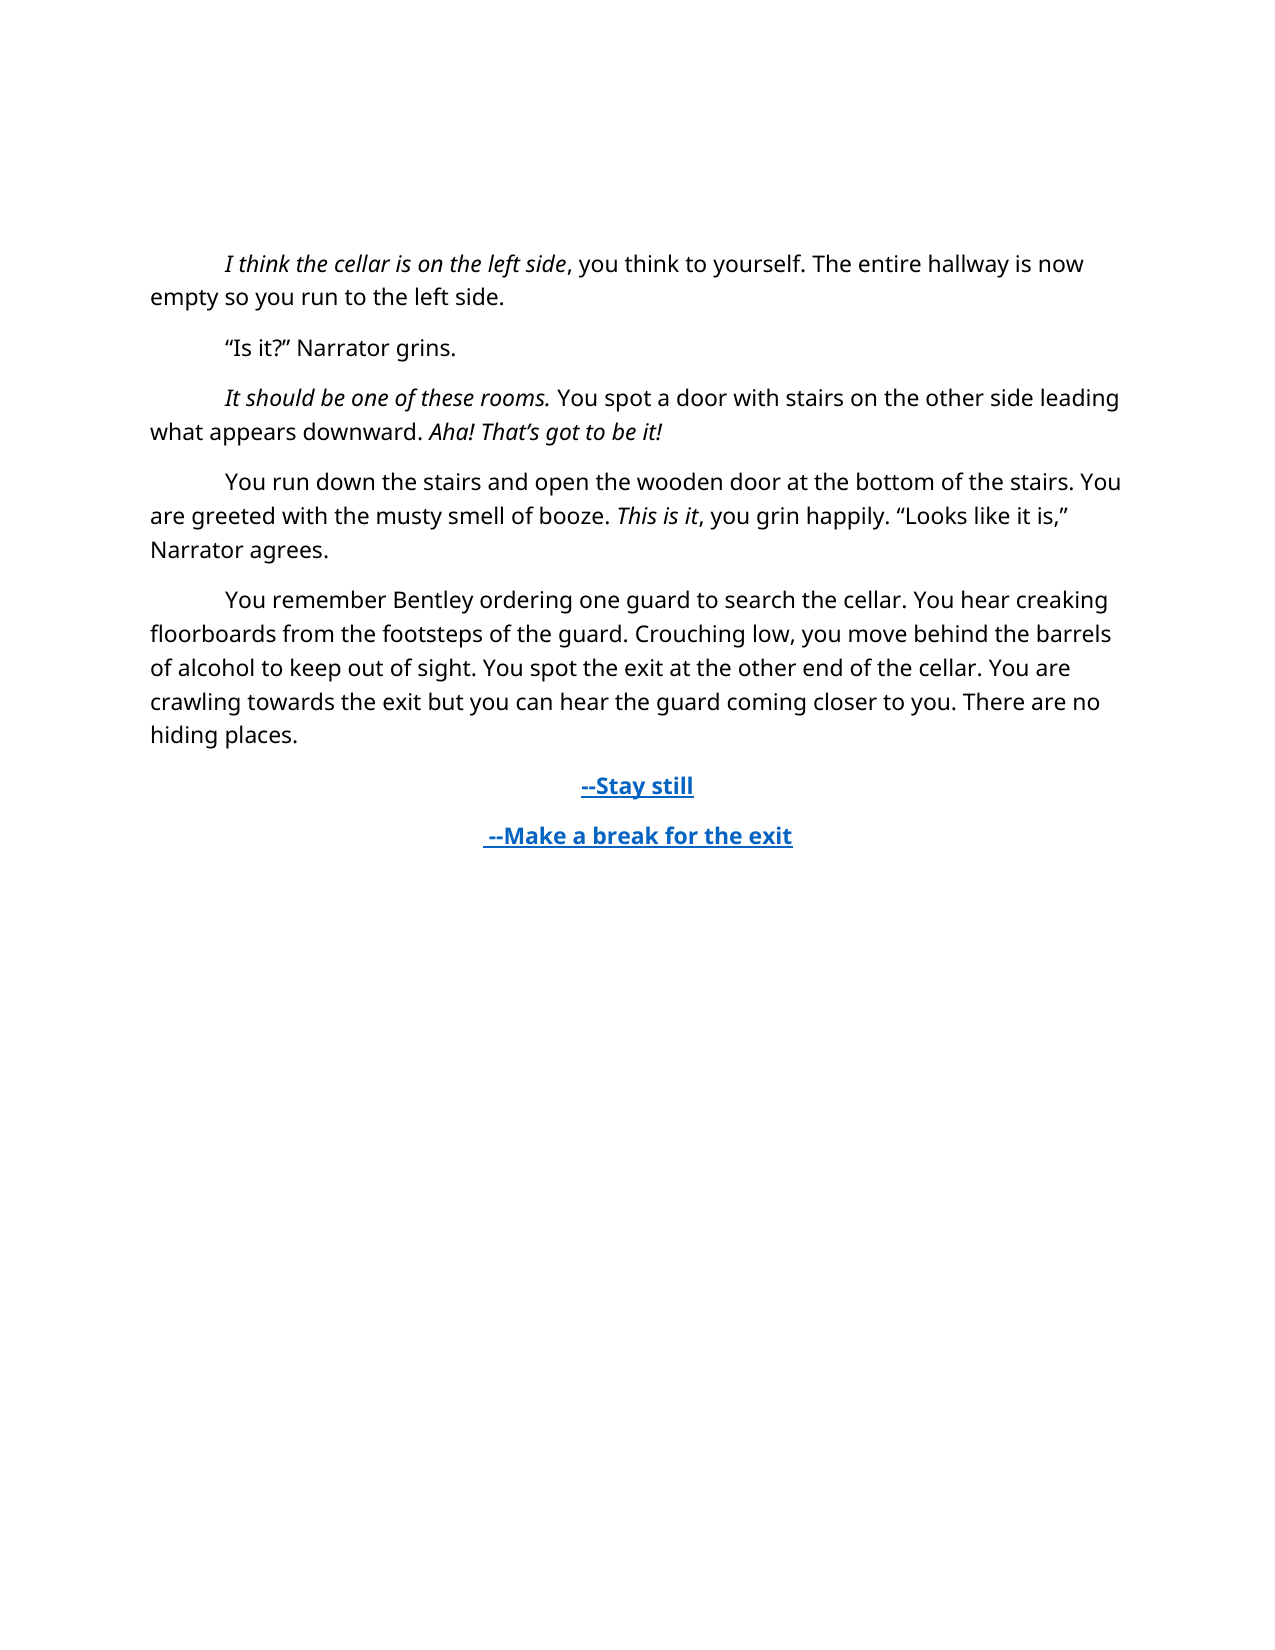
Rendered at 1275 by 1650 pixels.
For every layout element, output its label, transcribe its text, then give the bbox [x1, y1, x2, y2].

text --Make a break for the exit [150, 820, 1125, 851]
text You remember Bentley ordering one guard to search the cellar. You hear creaking floorboards from the footsteps of the guard. Crouching low, you move behind the barrels of alcohol to keep out of sight. You spot the exit at the other end of the cellar. You are crawling towards the exit but you can hear the guard coming closer to you. There are no hiding places. [150, 584, 1125, 751]
text “Is it?” Narrator grins. [150, 332, 1125, 363]
text --Stay still [150, 770, 1125, 801]
text You run down the stairs and open the wooden door at the bottom of the stairs. You are greeted with the musty smell of booze. This is it, you grin happily. “Looks like it is,” Narrator agrees. [150, 466, 1125, 565]
text It should be one of these rooms. You spot a door with stairs on the other side leading what appears downward. Aha! That’s got to be it! [150, 382, 1125, 447]
text I think the cellar is on the left side, you think to yourself. The entire hallway is now empty so you run to the left side. [150, 248, 1125, 313]
